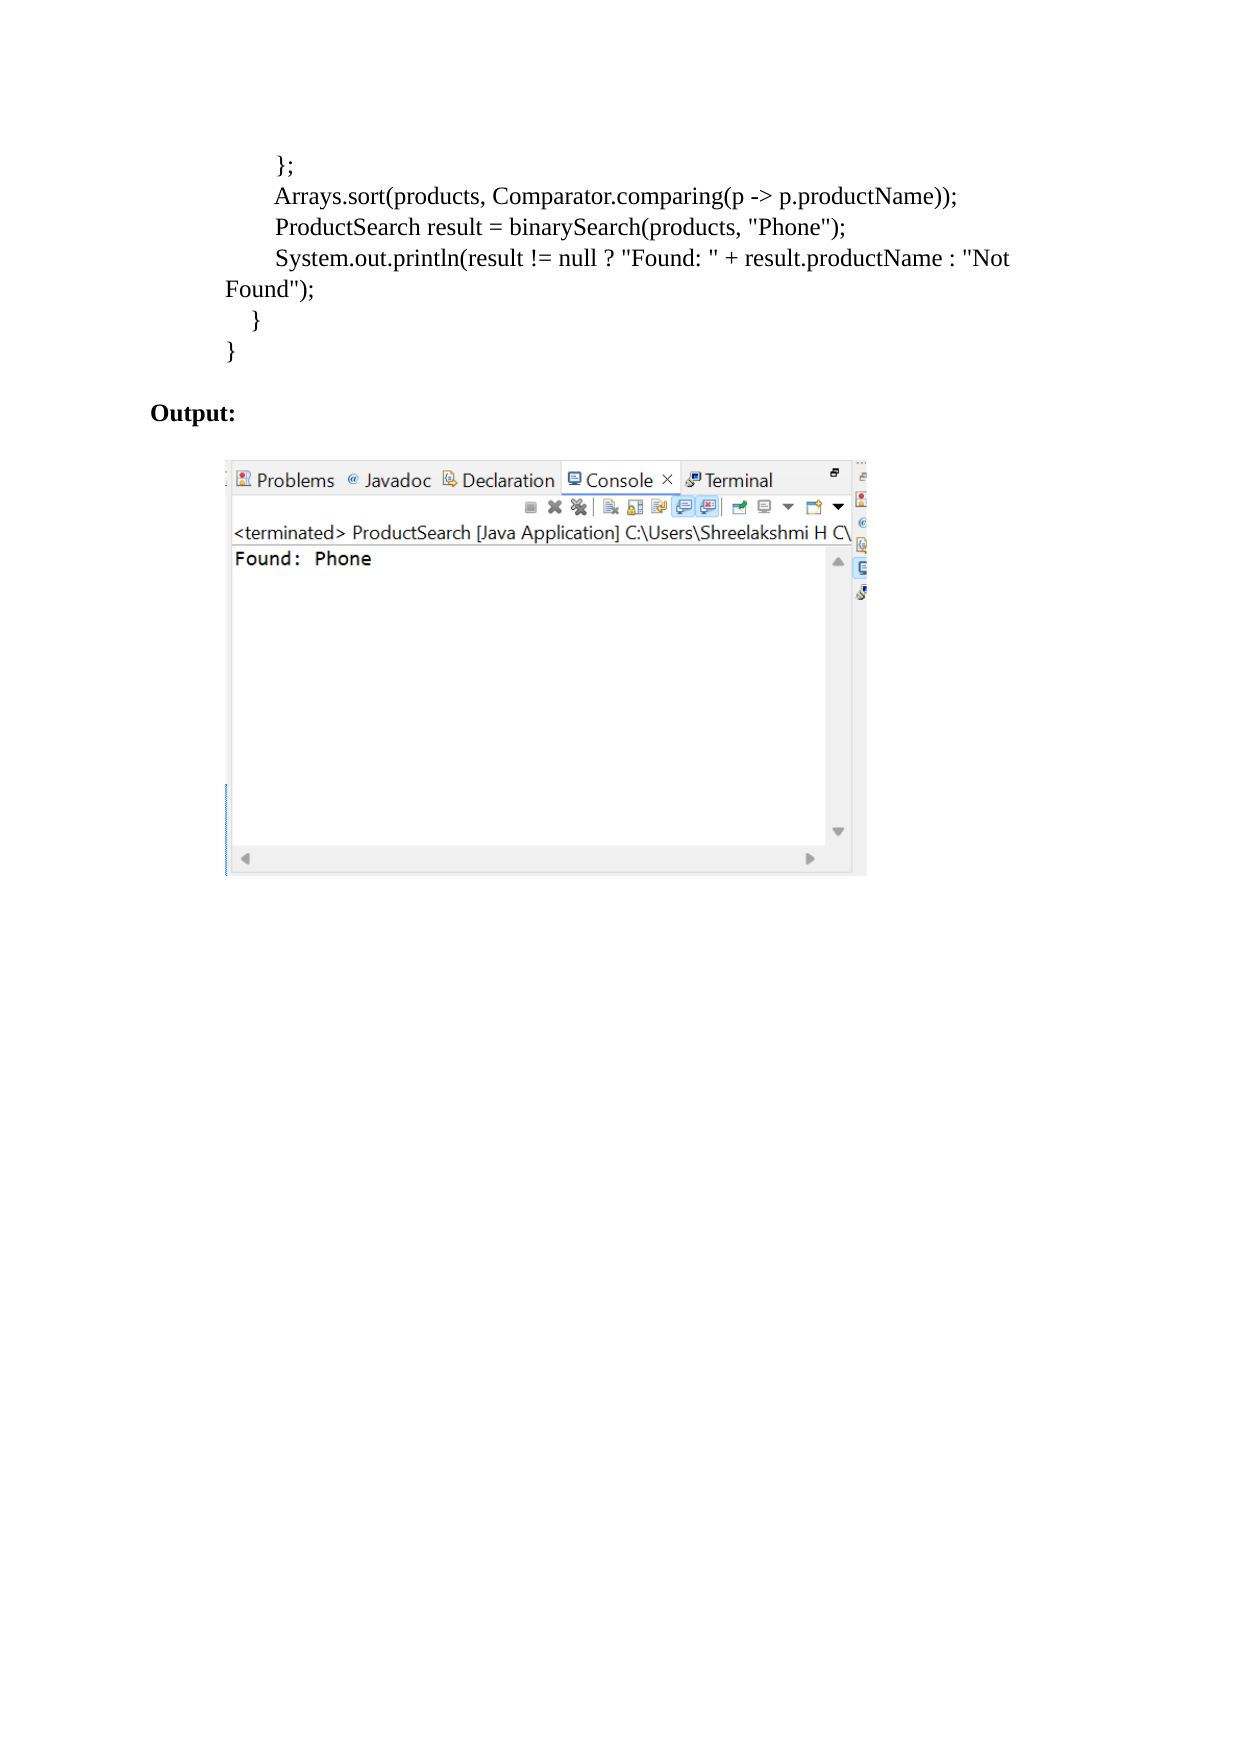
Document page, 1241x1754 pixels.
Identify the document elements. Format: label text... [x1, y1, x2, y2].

list Arrays.sort(products, Comparator.comparing(p -> p.productName)); [225, 181, 1090, 210]
list Output: [150, 398, 1090, 427]
list }; [225, 150, 1090, 179]
list } [225, 336, 1090, 365]
picture [225, 460, 867, 876]
list ProductSearch result = binarySearch(products, "Phone"); [225, 212, 1090, 241]
list } [225, 305, 1090, 334]
list System.out.println(result != null ? "Found: " + result.productName : "Not Found"); [225, 243, 1090, 303]
